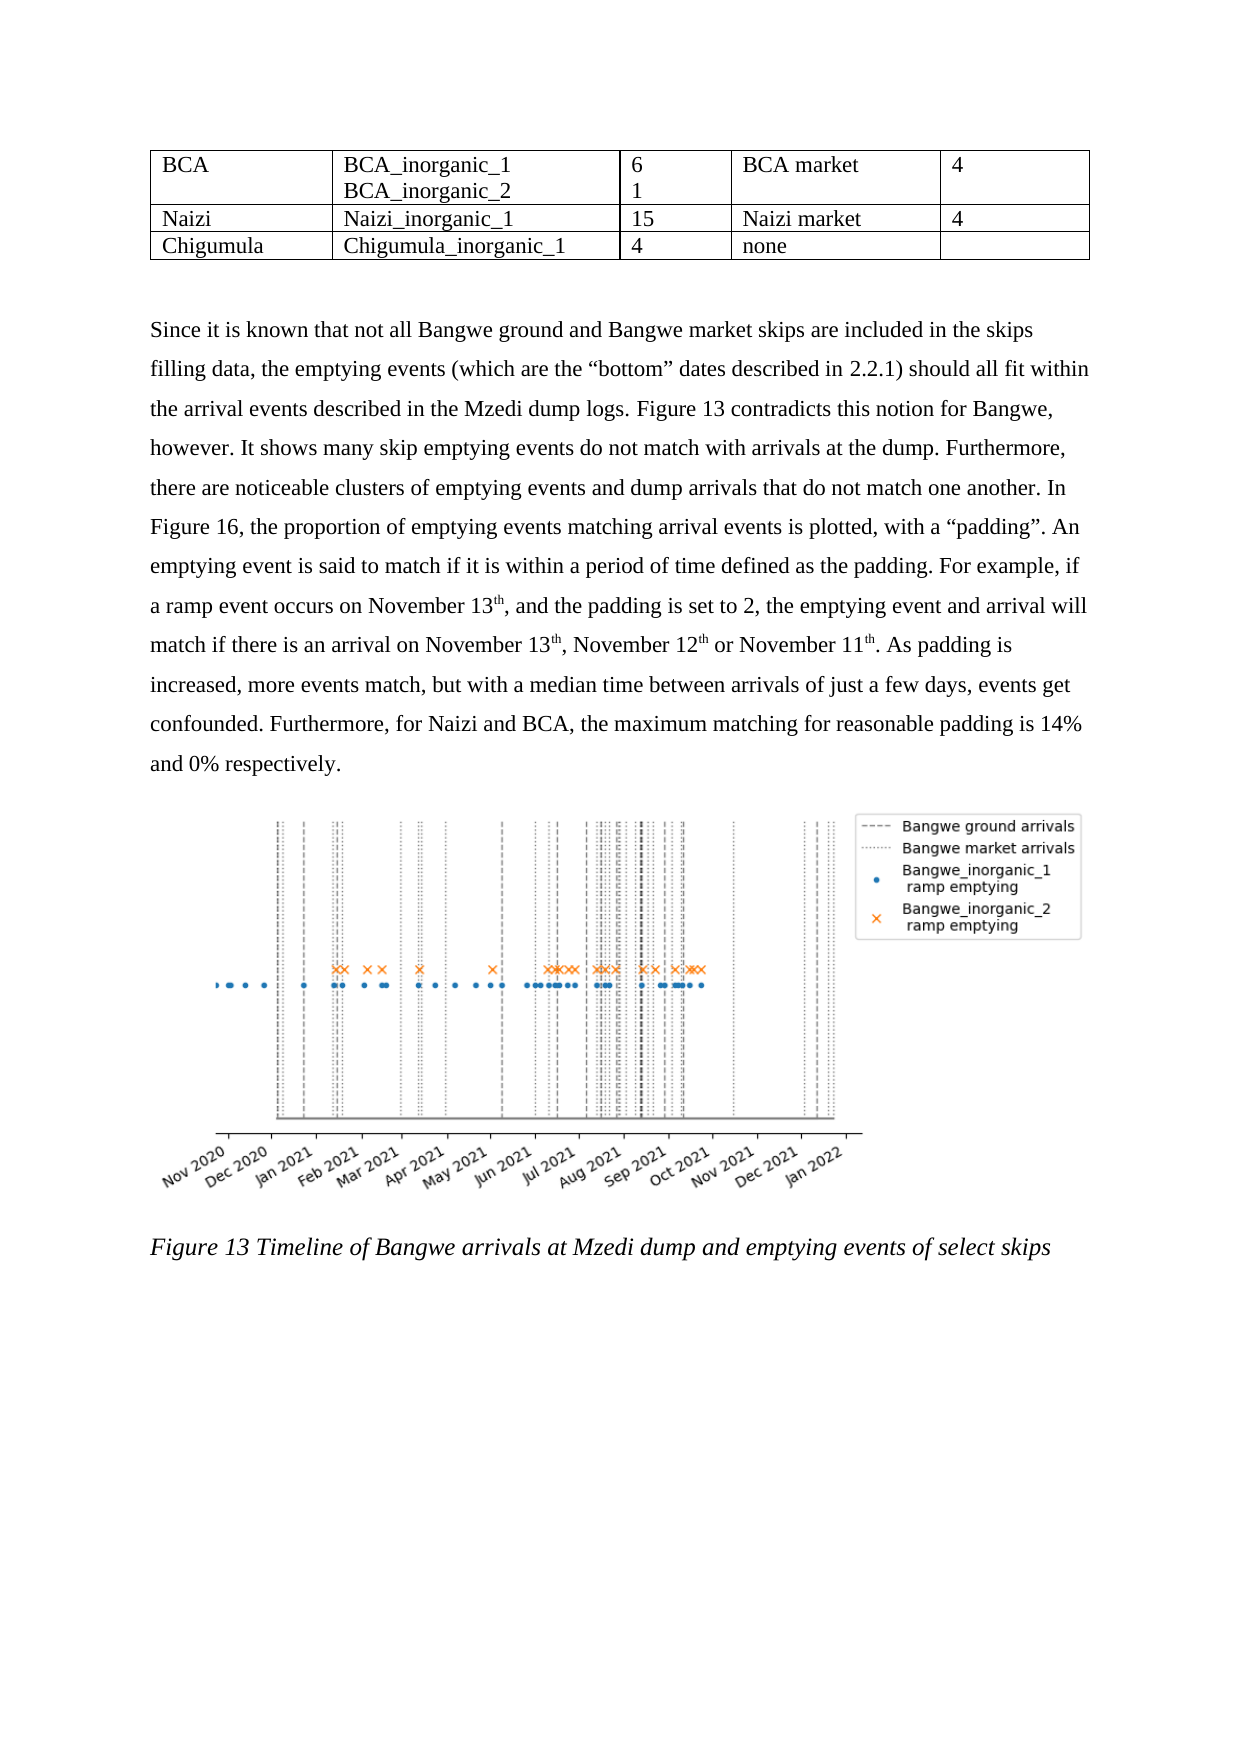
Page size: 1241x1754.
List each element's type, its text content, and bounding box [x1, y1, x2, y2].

table_cell [941, 232, 1089, 258]
table_cell Naizi_inorganic_1 [333, 205, 619, 231]
table_cell none [732, 232, 940, 258]
table_cell 4 [621, 232, 731, 258]
table_cell 4 [941, 151, 1089, 204]
table_cell BCA market [732, 151, 940, 204]
table_cell 6 1 [621, 151, 731, 204]
table_cell Naizi market [732, 205, 940, 231]
table_cell Chigumula [151, 232, 332, 258]
table_cell 15 [621, 205, 731, 231]
table_cell Naizi [151, 205, 332, 231]
table_cell Chigumula_inorganic_1 [333, 232, 619, 258]
table_cell BCA [151, 151, 332, 204]
table_cell 4 [941, 205, 1089, 231]
table_cell BCA_inorganic_1 BCA_inorganic_2 [333, 151, 619, 204]
picture [150, 806, 1091, 1202]
